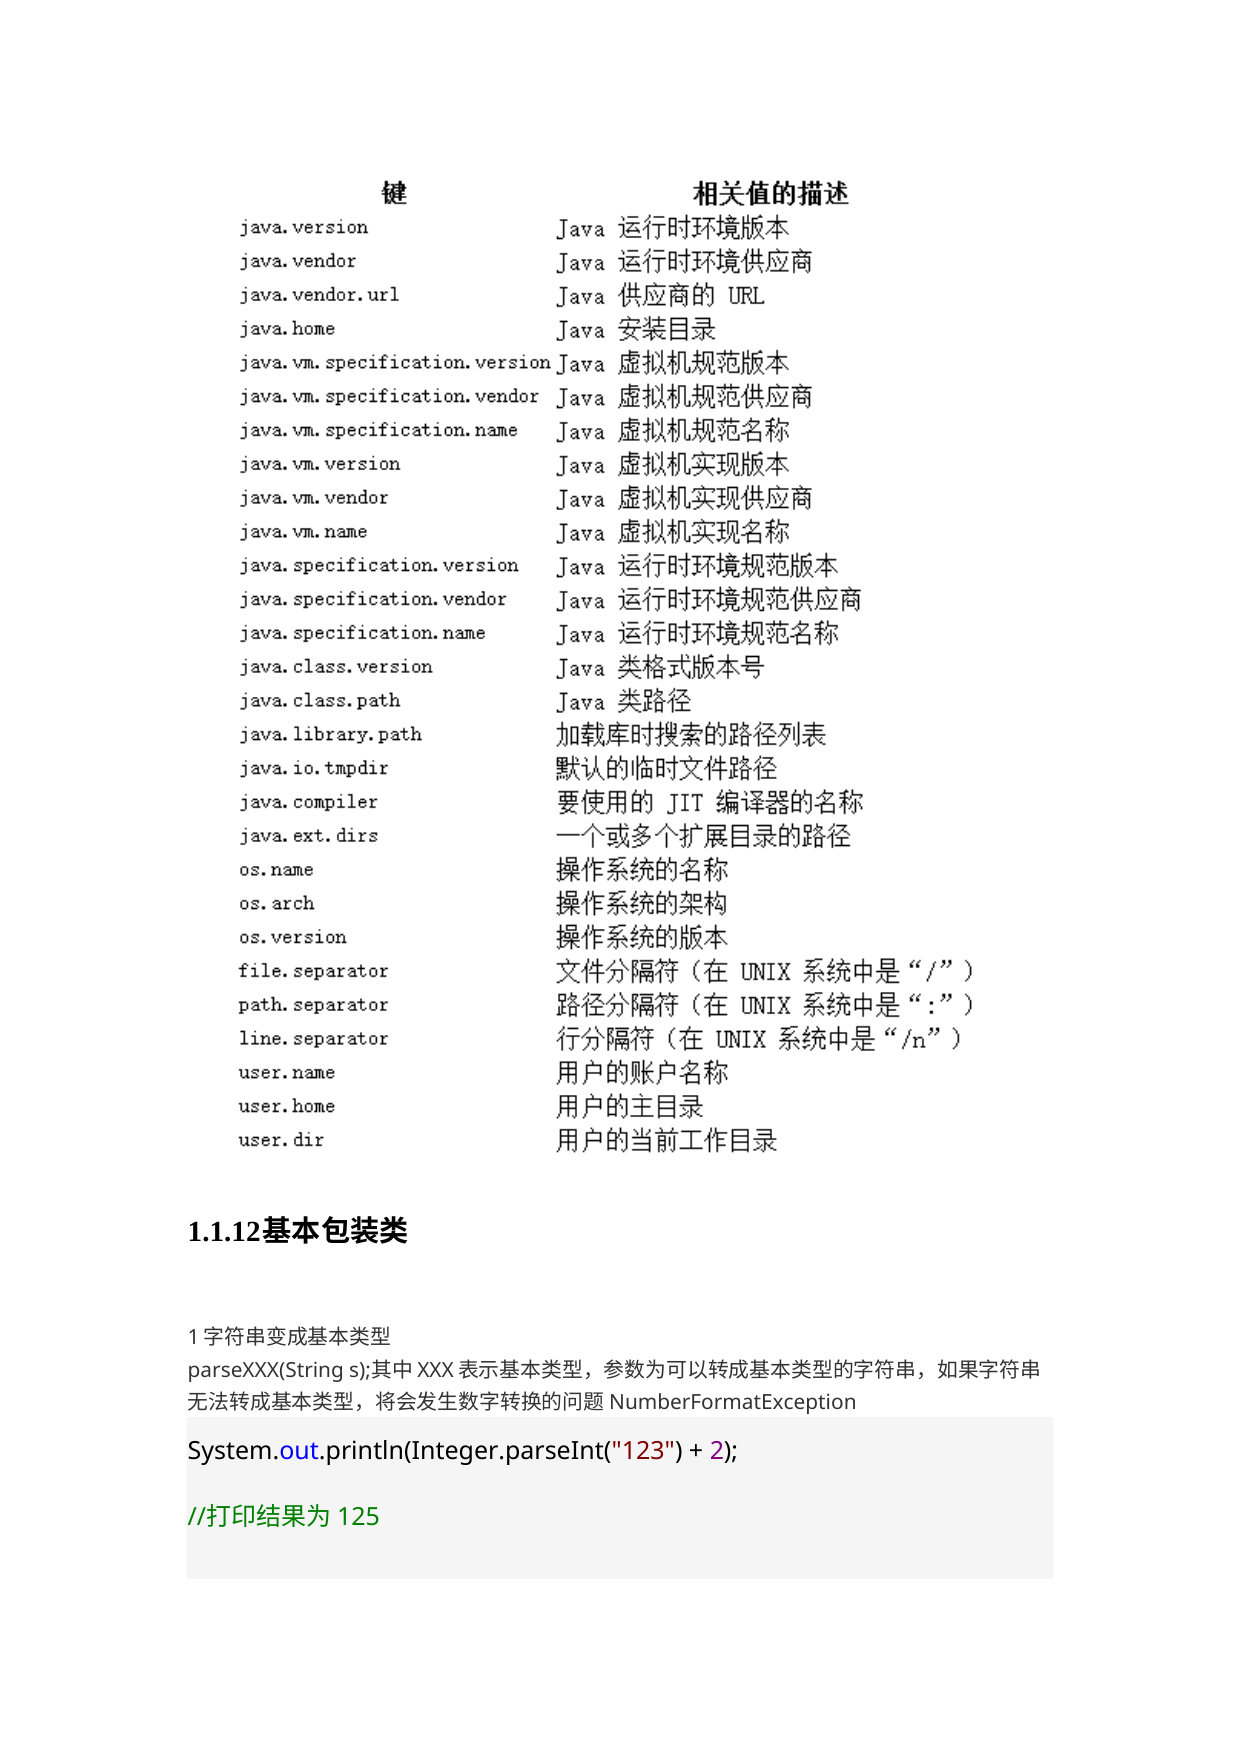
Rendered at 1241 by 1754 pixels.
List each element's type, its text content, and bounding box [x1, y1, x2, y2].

text parseXXX(String s);其中XXX表示基本类型，参数为可以转成基本类型的字符串，如果字符串无法转成基本类型，将会发生数字转换的问题 NumberFormatException [187, 1352, 1053, 1417]
text 1字符串变成基本类型 [187, 1319, 1053, 1352]
text //打印结果为 125 [187, 1482, 1053, 1547]
subtitle 基本包装类 [187, 1197, 1053, 1262]
picture [187, 175, 1053, 1157]
text System.out.println(Integer.parseInt("123") + 2); [187, 1417, 1053, 1482]
